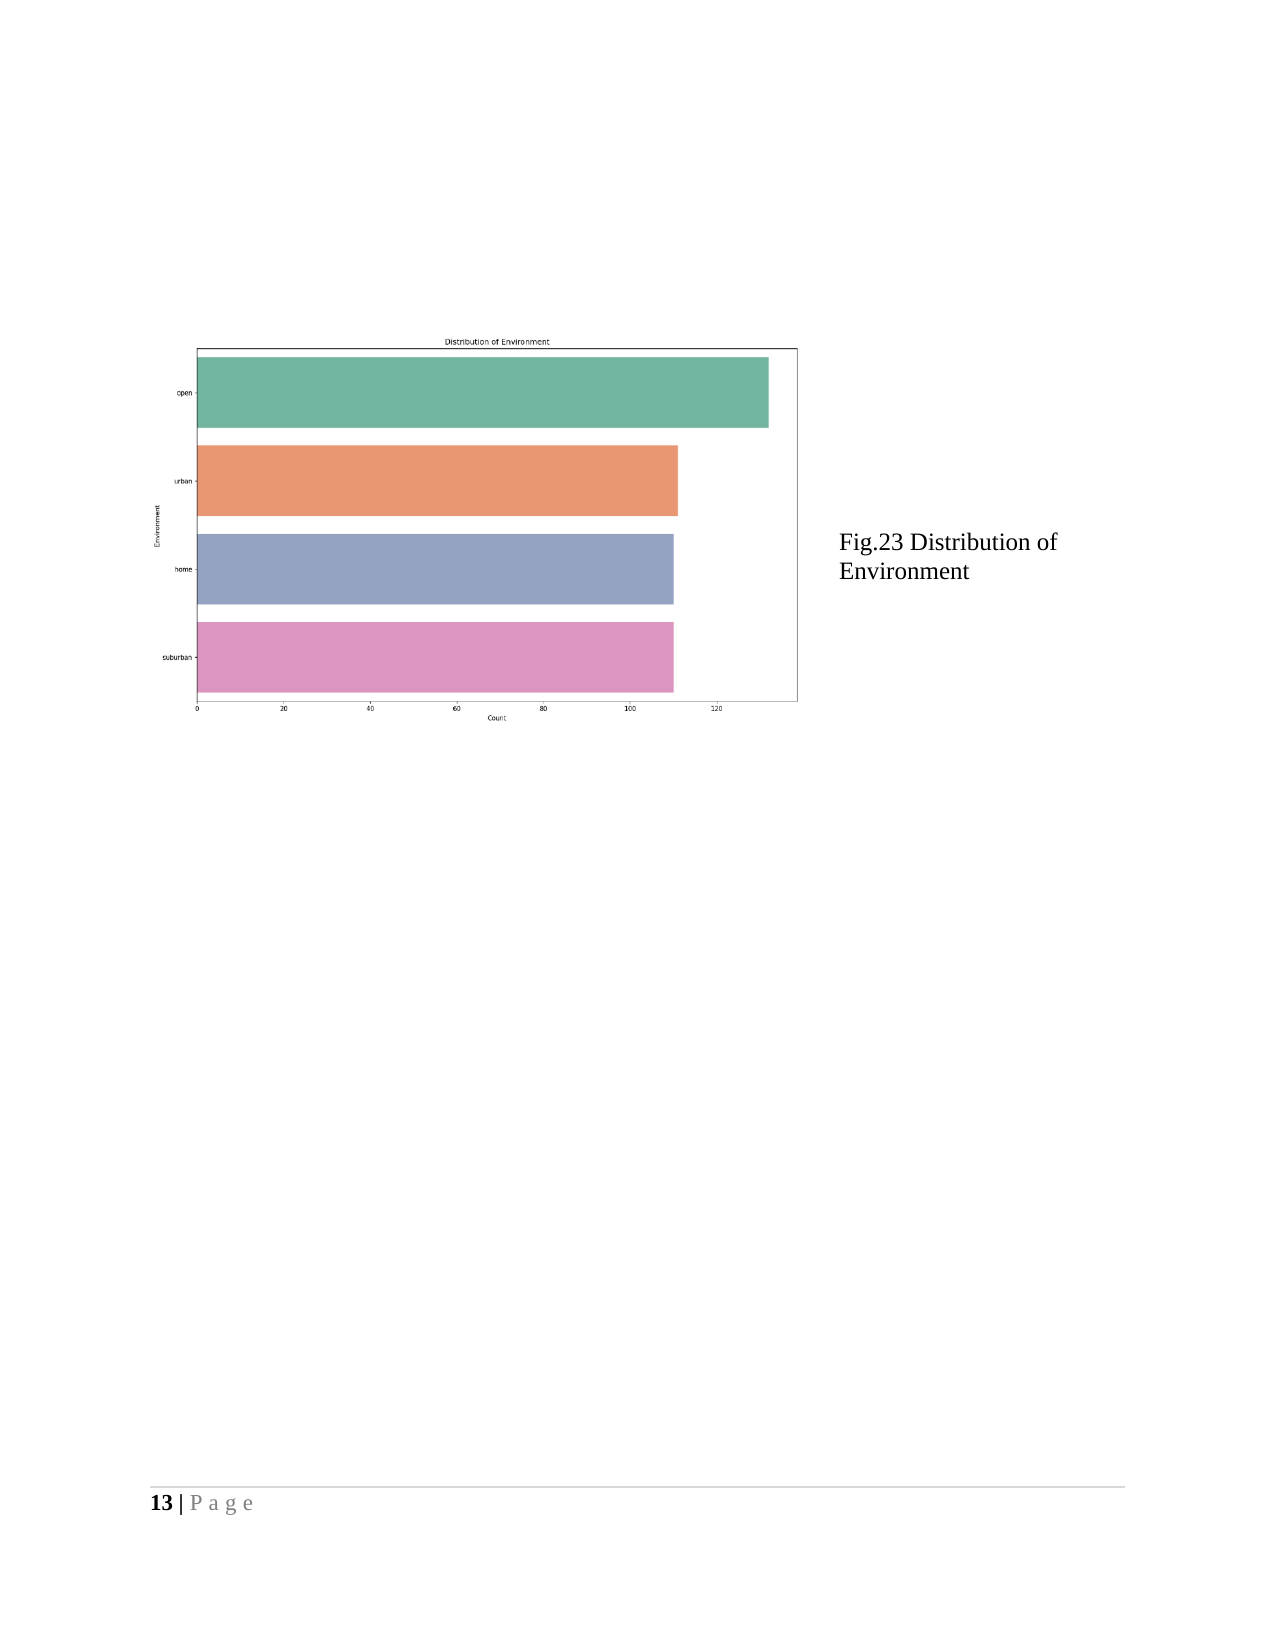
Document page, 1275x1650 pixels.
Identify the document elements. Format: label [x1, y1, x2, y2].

picture [150, 335, 813, 727]
